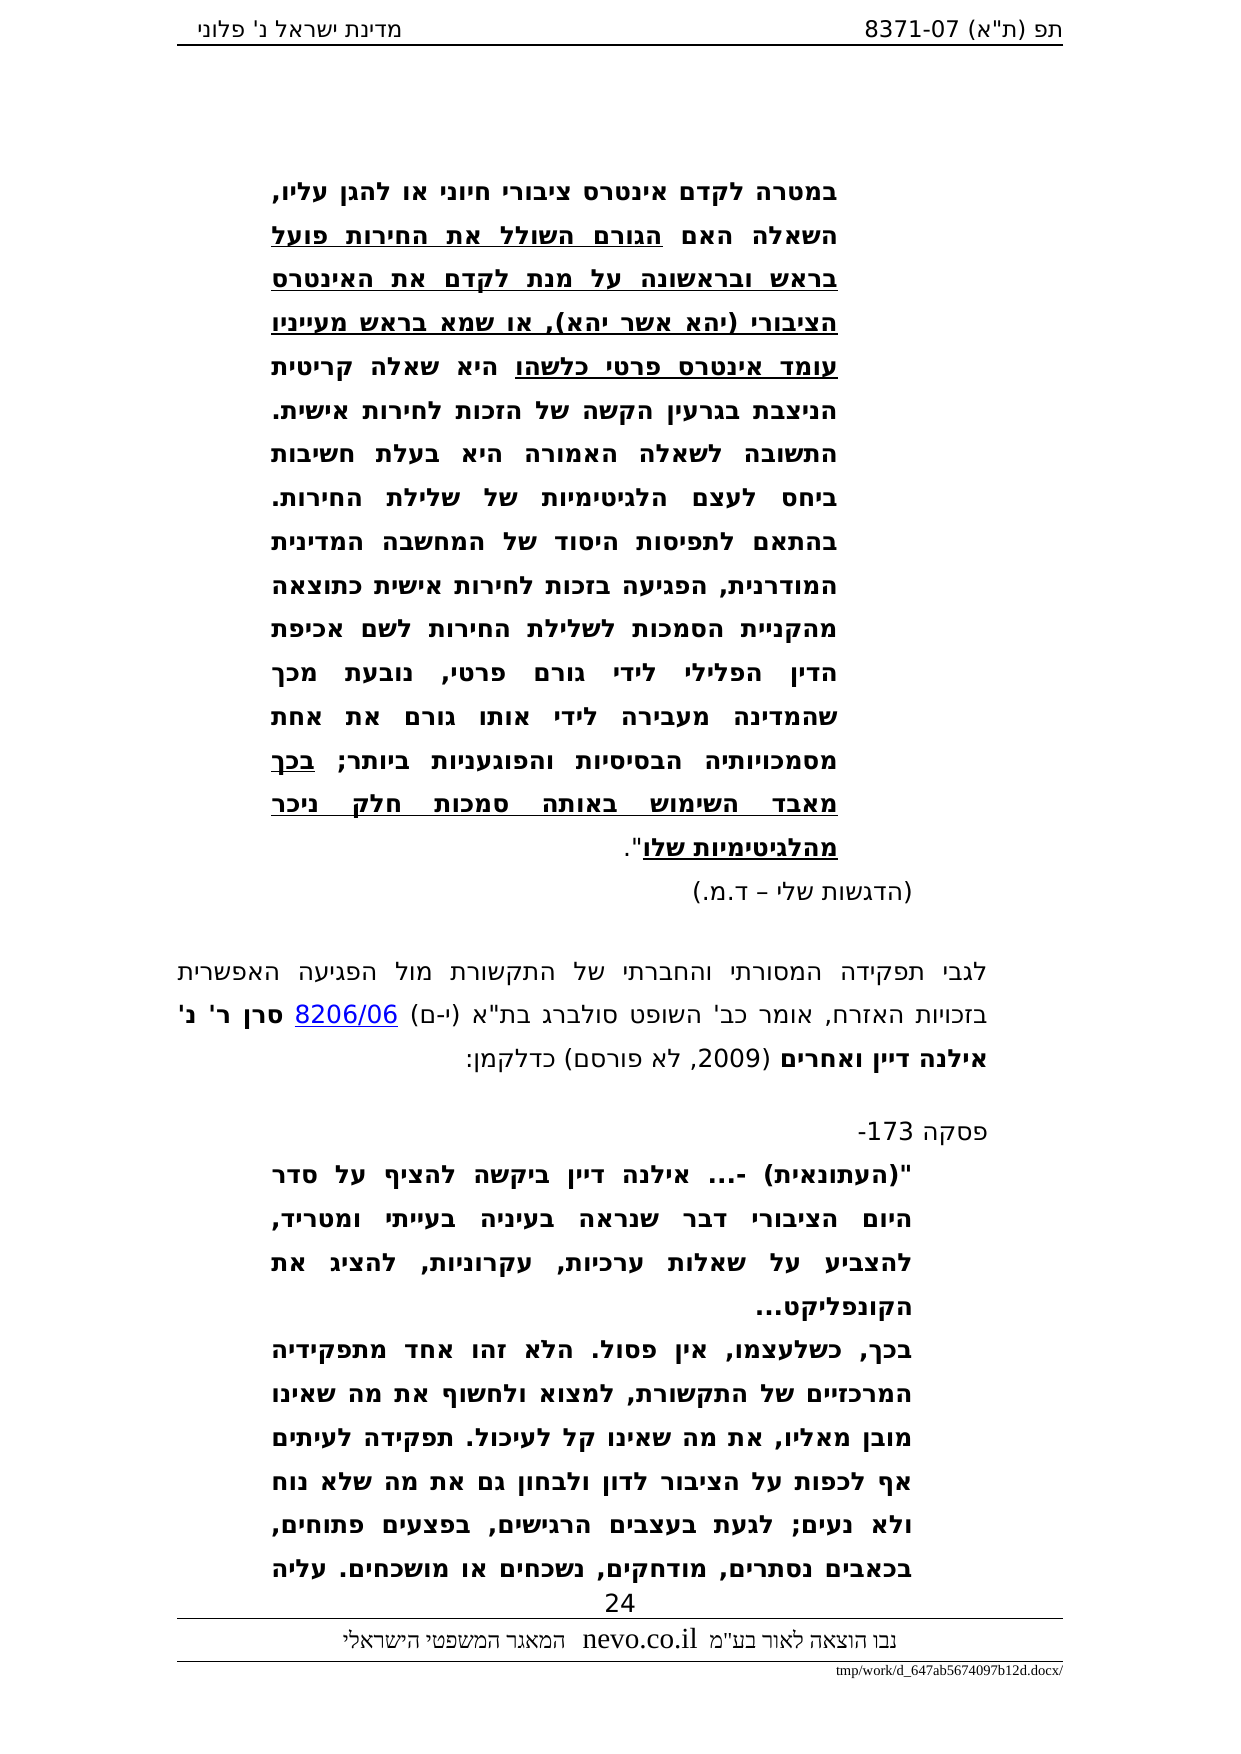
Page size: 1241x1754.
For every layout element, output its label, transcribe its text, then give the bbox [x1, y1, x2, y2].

text (הדגשות שלי – ד.מ.) [271, 877, 913, 906]
text פסקה 173- [177, 1117, 1063, 1146]
text "(העתונאית) -... אילנה דיין ביקשה להציף על סדר היום הציבורי דבר שנראה בעיניה בעייתי ומטריד, להצביע על שאלות ערכיות, עקרוניות, להציג את הקונפליקט... [271, 1161, 913, 1321]
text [271, 1336, 913, 1584]
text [271, 177, 913, 863]
text לגבי תפקידה המסורתי והחברתי של התקשורת מול הפגיעה האפשרית בזכויות האזרח, אומר כב' השופט סולברג בת"א (י-ם) 8206/06 סרן ר' נ' אילנה דיין ואחרים (2009, לא פורסם) כדלקמן: [177, 957, 988, 1074]
